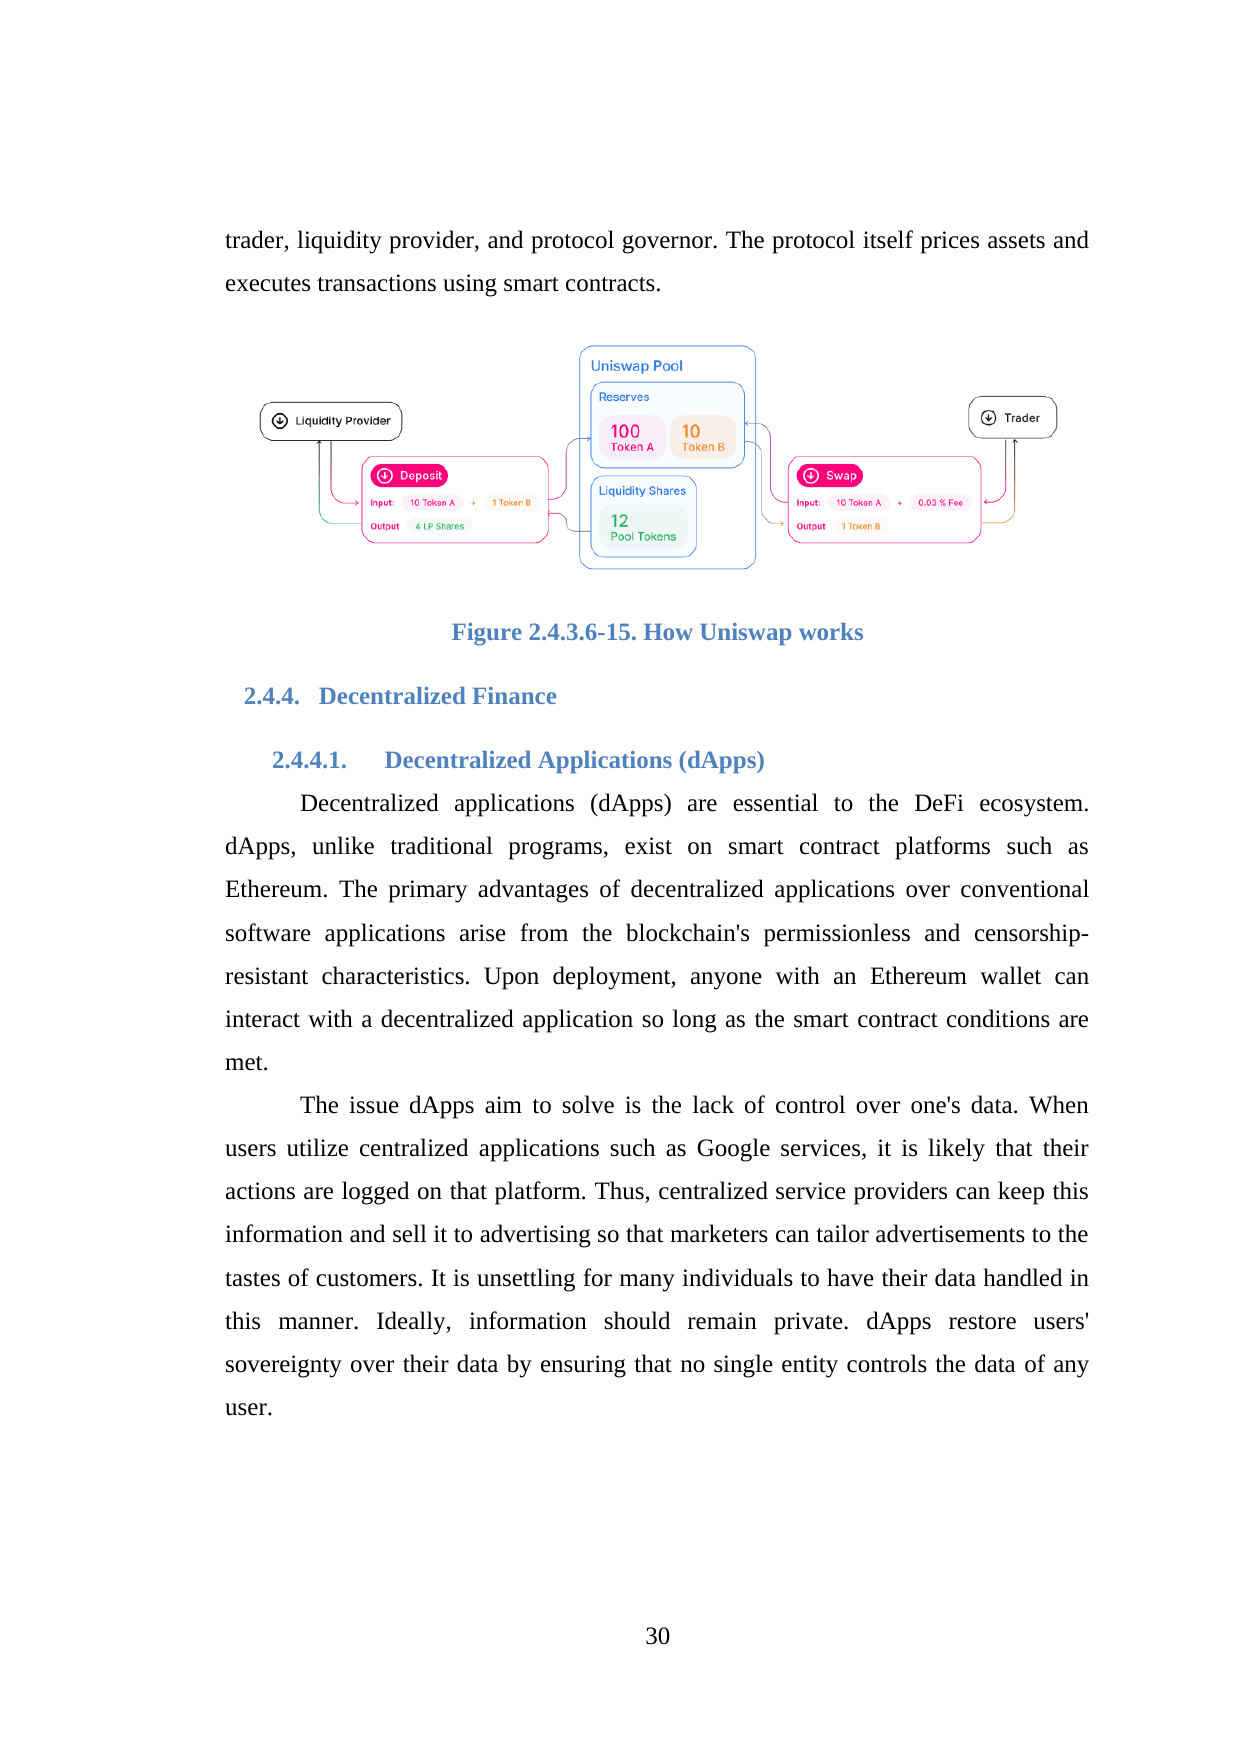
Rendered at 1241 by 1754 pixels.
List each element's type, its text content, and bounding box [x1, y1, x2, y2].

text The issue dApps aim to solve is the lack of control over one's data. When users utilize centralized applications such as Google services, it is likely that their actions are logged on that platform. Thus, centralized service providers can keep this information and sell it to advertising so that marketers can tailor advertisements to the tastes of customers. It is unsettling for many individuals to have their data handled in this manner. Ideally, information should remain private. dApps restore users' sovereignty over their data by ensuring that no single entity controls the data of any user. [225, 1090, 1090, 1421]
picture [225, 311, 1091, 603]
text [225, 225, 1090, 297]
subtitle Decentralized Finance [244, 681, 1090, 710]
subtitle Decentralized Applications (dApps) [272, 745, 1090, 774]
text Figure 2.4.3.6-15. How Uniswap works [225, 617, 1090, 646]
text Decentralized applications (dApps) are essential to the DeFi ecosystem. dApps, unlike traditional programs, exist on smart contract platforms such as Ethereum. The primary advantages of decentralized applications over conventional software applications arise from the blockchain's permissionless and censorship-resistant characteristics. Upon deployment, anyone with an Ethereum wallet can interact with a decentralized application so long as the smart contract conditions are met. [225, 788, 1090, 1076]
